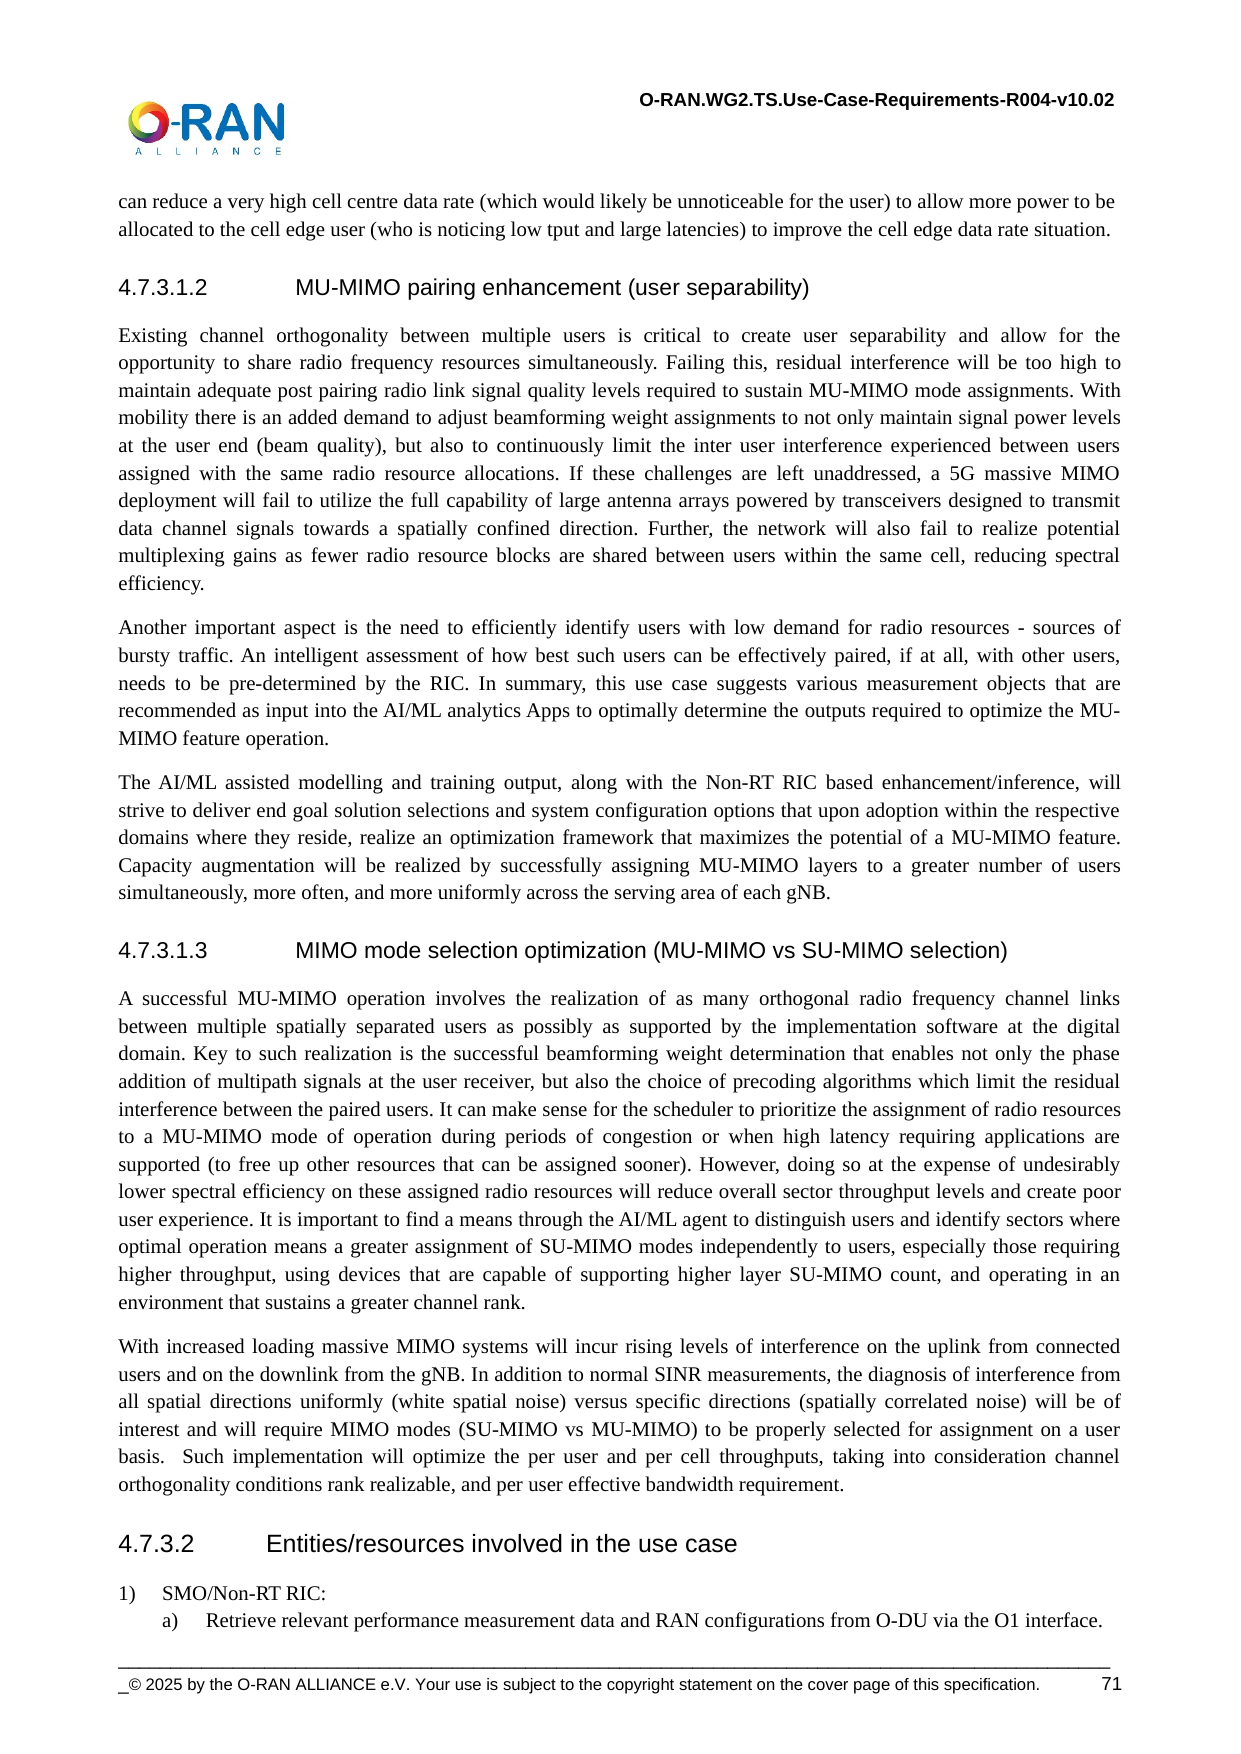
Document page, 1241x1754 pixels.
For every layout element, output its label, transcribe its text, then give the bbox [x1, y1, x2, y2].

subtitle 4.7.3.1.2 MU-MIMO pairing enhancement (user separability) [118, 273, 1122, 300]
text A successful MU-MIMO operation involves the realization of as many orthogonal radio frequency channel links between multiple spatially separated users as possibly as supported by the implementation software at the digital domain. Key to such realization is the successful beamforming weight determination that enables not only the phase addition of multipath signals at the user receiver, but also the choice of precoding algorithms which limit the residual interference between the paired users. It can make sense for the scheduler to prioritize the assignment of radio resources to a MU-MIMO mode of operation during periods of congestion or when high latency requiring applications are supported (to free up other resources that can be assigned sooner). However, doing so at the expense of undesirably lower spectral efficiency on these assigned radio resources will reduce overall sector throughput levels and create poor user experience. It is important to find a means through the AI/ML agent to distinguish users and identify sectors where optimal operation means a greater assignment of SU-MIMO modes independently to users, especially those requiring higher throughput, using devices that are capable of supporting higher layer SU-MIMO count, and operating in an environment that sustains a greater channel rank. [118, 986, 1122, 1314]
list SMO/Non-RT RIC: [118, 1581, 1122, 1604]
picture [118, 88, 298, 166]
list Retrieve relevant performance measurement data and RAN configurations from O-DU via the O1 interface. [162, 1608, 1122, 1632]
text Another important aspect is the need to efficiently identify users with low demand for radio resources - sources of bursty traffic. An intelligent assessment of how best such users can be effectively paired, if at all, with other users, needs to be pre-determined by the RIC. In summary, this use case suggests various measurement objects that are recommended as input into the AI/ML analytics Apps to optimally determine the outputs required to optimize the MU-MIMO feature operation. [118, 615, 1122, 750]
subtitle 4.7.3.1.3 MIMO mode selection optimization (MU-MIMO vs SU-MIMO selection) [118, 937, 1122, 963]
text The AI/ML assisted modelling and training output, along with the Non-RT RIC based enhancement/inference, will strive to deliver end goal solution selections and system configuration options that upon adoption within the respective domains where they reside, realize an optimization framework that maximizes the potential of a MU-MIMO feature. Capacity augmentation will be realized by successfully assigning MU-MIMO layers to a greater number of users simultaneously, more often, and more uniformly across the serving area of each gNB. [118, 770, 1122, 904]
text With increased loading massive MIMO systems will incur rising levels of interference on the uplink from connected users and on the downlink from the gNB. In addition to normal SINR measurements, the diagnosis of interference from all spatial directions uniformly (white spatial noise) versus specific directions (spatially correlated noise) will be of interest and will require MIMO modes (SU-MIMO vs MU-MIMO) to be properly selected for assignment on a user basis. Such implementation will optimize the per user and per cell throughputs, taking into consideration channel orthogonality conditions rank realizable, and per user effective bandwidth requirement. [118, 1334, 1122, 1496]
text Existing channel orthogonality between multiple users is critical to create user separability and allow for the opportunity to share radio frequency resources simultaneously. Failing this, residual interference will be too high to maintain adequate post pairing radio link signal quality levels required to sustain MU-MIMO mode assignments. With mobility there is an added demand to adjust beamforming weight assignments to not only maintain signal power levels at the user end (beam quality), but also to continuously limit the inter user interference experienced between users assigned with the same radio resource allocations. If these challenges are left unaddressed, a 5G massive MIMO deployment will fail to utilize the full capability of large antenna arrays powered by transceivers designed to transmit data channel signals towards a spatially confined direction. Further, the network will also fail to realize potential multiplexing gains as fewer radio resource blocks are shared between users within the same cell, reducing spectral efficiency. [118, 322, 1122, 595]
subtitle 4.7.3.2 Entities/resources involved in the use case [118, 1529, 1122, 1557]
